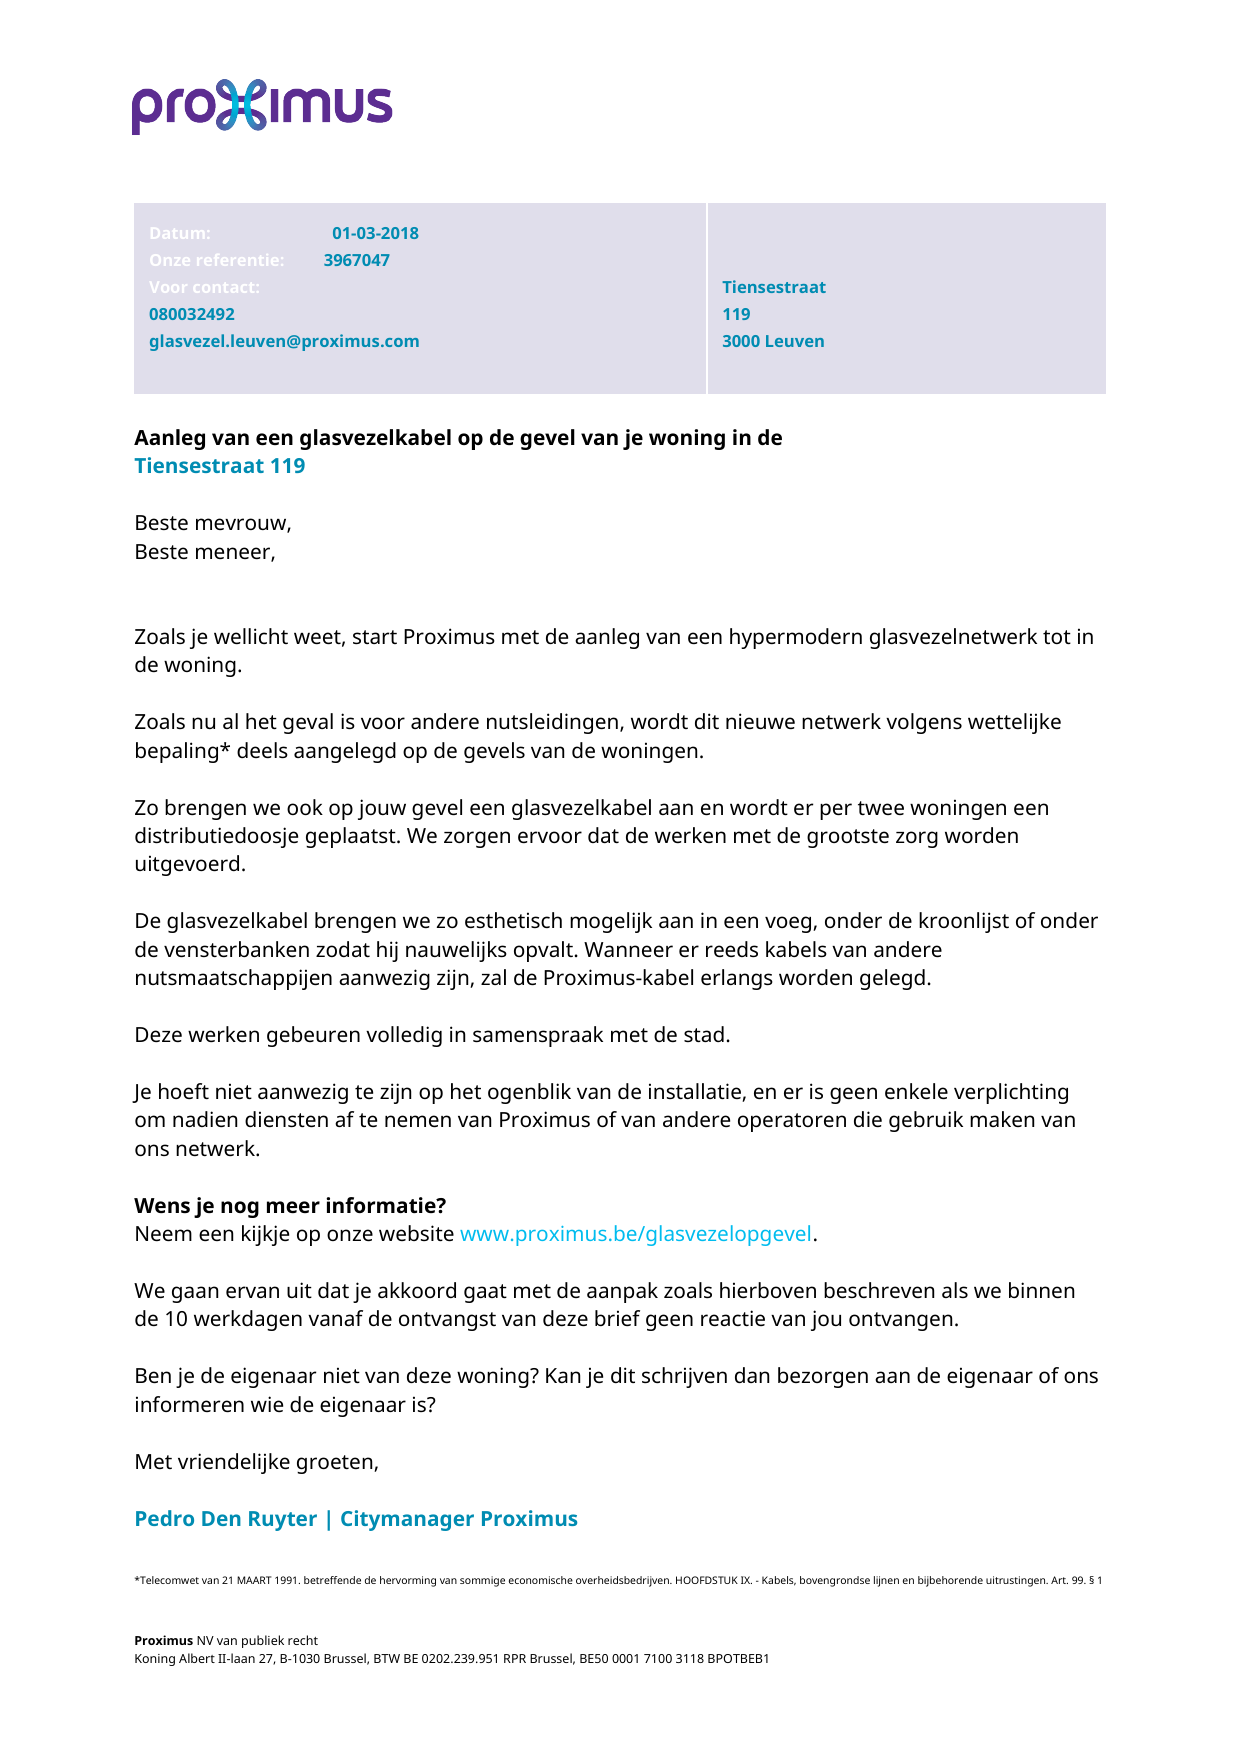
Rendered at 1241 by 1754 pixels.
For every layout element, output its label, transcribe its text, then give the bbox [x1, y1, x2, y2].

text Zoals je wellicht weet, start Proximus met de aanleg van een hypermodern glasvezelnetwerk tot in de woning. [134, 622, 1106, 679]
text Aanleg van een glasvezelkabel op de gevel van je woning in de [134, 423, 1106, 451]
text Met vriendelijke groeten, [134, 1447, 1106, 1475]
text Deze werken gebeuren volledig in samenspraak met de stad. [134, 1020, 1106, 1049]
text Pedro Den Ruyter | Citymanager Proximus [134, 1504, 1106, 1532]
text De glasvezelkabel brengen we zo esthetisch mogelijk aan in een voeg, onder de kroonlijst of onder de vensterbanken zodat hij nauwelijks opvalt. Wanneer er reeds kabels van andere nutsmaatschappijen aanwezig zijn, zal de Proximus-kabel erlangs worden gelegd. [134, 906, 1106, 992]
table_header Tiensestraat 119 3000 Leuven [708, 203, 1106, 394]
text We gaan ervan uit dat je akkoord gaat met de aanpak zoals hierboven beschreven als we binnen de 10 werkdagen vanaf de ontvangst van deze brief geen reactie van jou ontvangen. [134, 1276, 1106, 1333]
text Beste mevrouw, [134, 508, 1106, 537]
text Zoals nu al het geval is voor andere nutsleidingen, wordt dit nieuwe netwerk volgens wettelijke bepaling* deels aangelegd op de gevels van de woningen. [134, 707, 1106, 764]
text *Telecomwet van 21 MAART 1991. betreffende de hervorming van sommige economische overheidsbedrijven. HOOFDSTUK IX. - Kabels, bovengrondse lijnen en bijbehorende uitrustingen. Art. 99. § 1 [134, 1561, 1106, 1588]
text Neem een kijkje op onze website www.proximus.be/glasvezelopgevel. [134, 1219, 1106, 1248]
picture [0, 0, 1241, 149]
text Ben je de eigenaar niet van deze woning? Kan je dit schrijven dan bezorgen aan de eigenaar of ons informeren wie de eigenaar is? [134, 1361, 1106, 1418]
text Zo brengen we ook op jouw gevel een glasvezelkabel aan en wordt er per twee woningen een distributiedoosje geplaatst. We zorgen ervoor dat de werken met de grootste zorg worden uitgevoerd. [134, 793, 1106, 878]
text Je hoeft niet aanwezig te zijn op het ogenblik van de installatie, en er is geen enkele verplichting om nadien diensten af te nemen van Proximus of van andere operatoren die gebruik maken van ons netwerk. [134, 1077, 1106, 1162]
table_header Datum: 01-03-2018 Onze referentie: 3967047 Voor contact: 080032492 glasvezel.leuven@proximus.com [134, 203, 706, 394]
text Wens je nog meer informatie? [134, 1191, 1106, 1219]
text Tiensestraat 119 [134, 451, 1106, 480]
text Beste meneer, [134, 537, 1106, 565]
